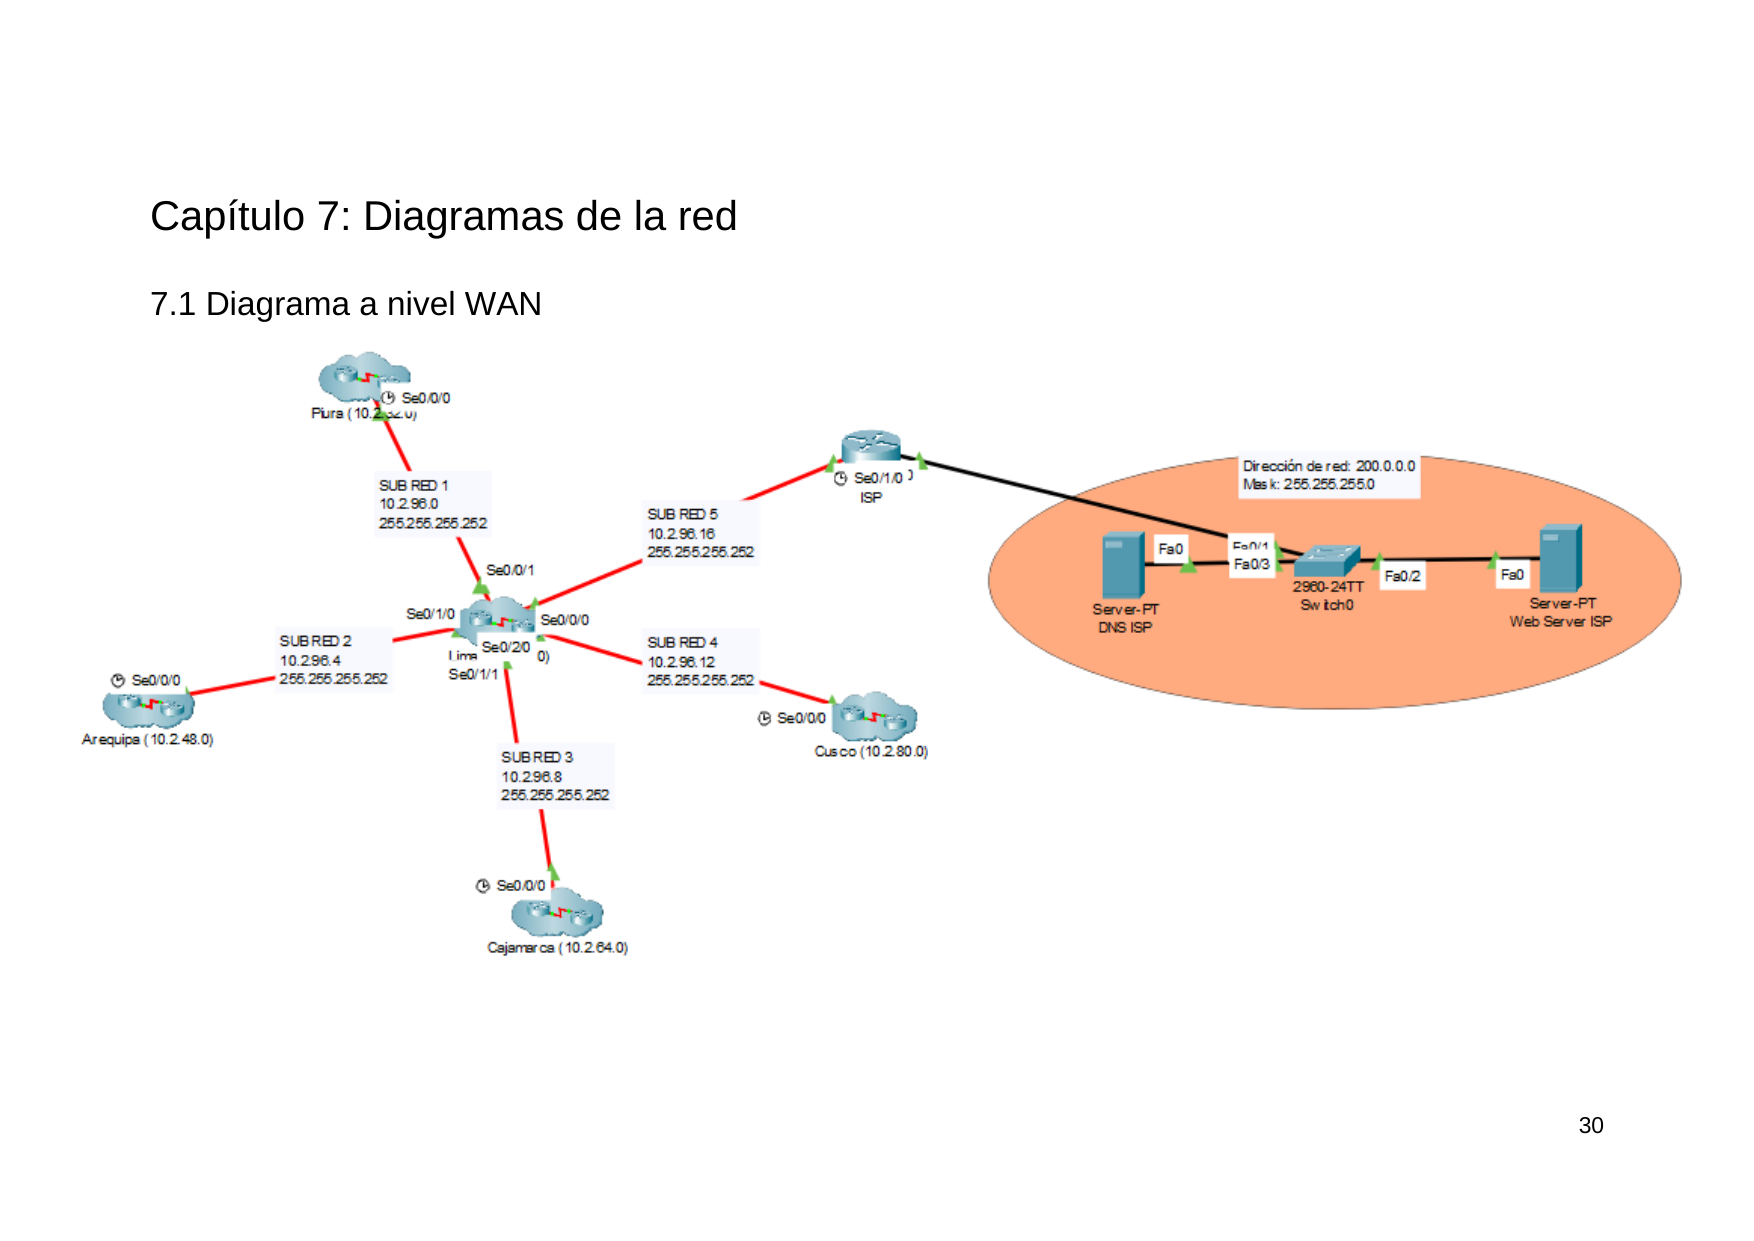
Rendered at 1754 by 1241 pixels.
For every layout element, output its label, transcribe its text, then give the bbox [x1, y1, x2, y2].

picture [76, 341, 1694, 977]
subtitle Capítulo 7: Diagramas de la red [150, 192, 1604, 239]
subtitle 7.1 Diagrama a nivel WAN [150, 284, 1604, 323]
